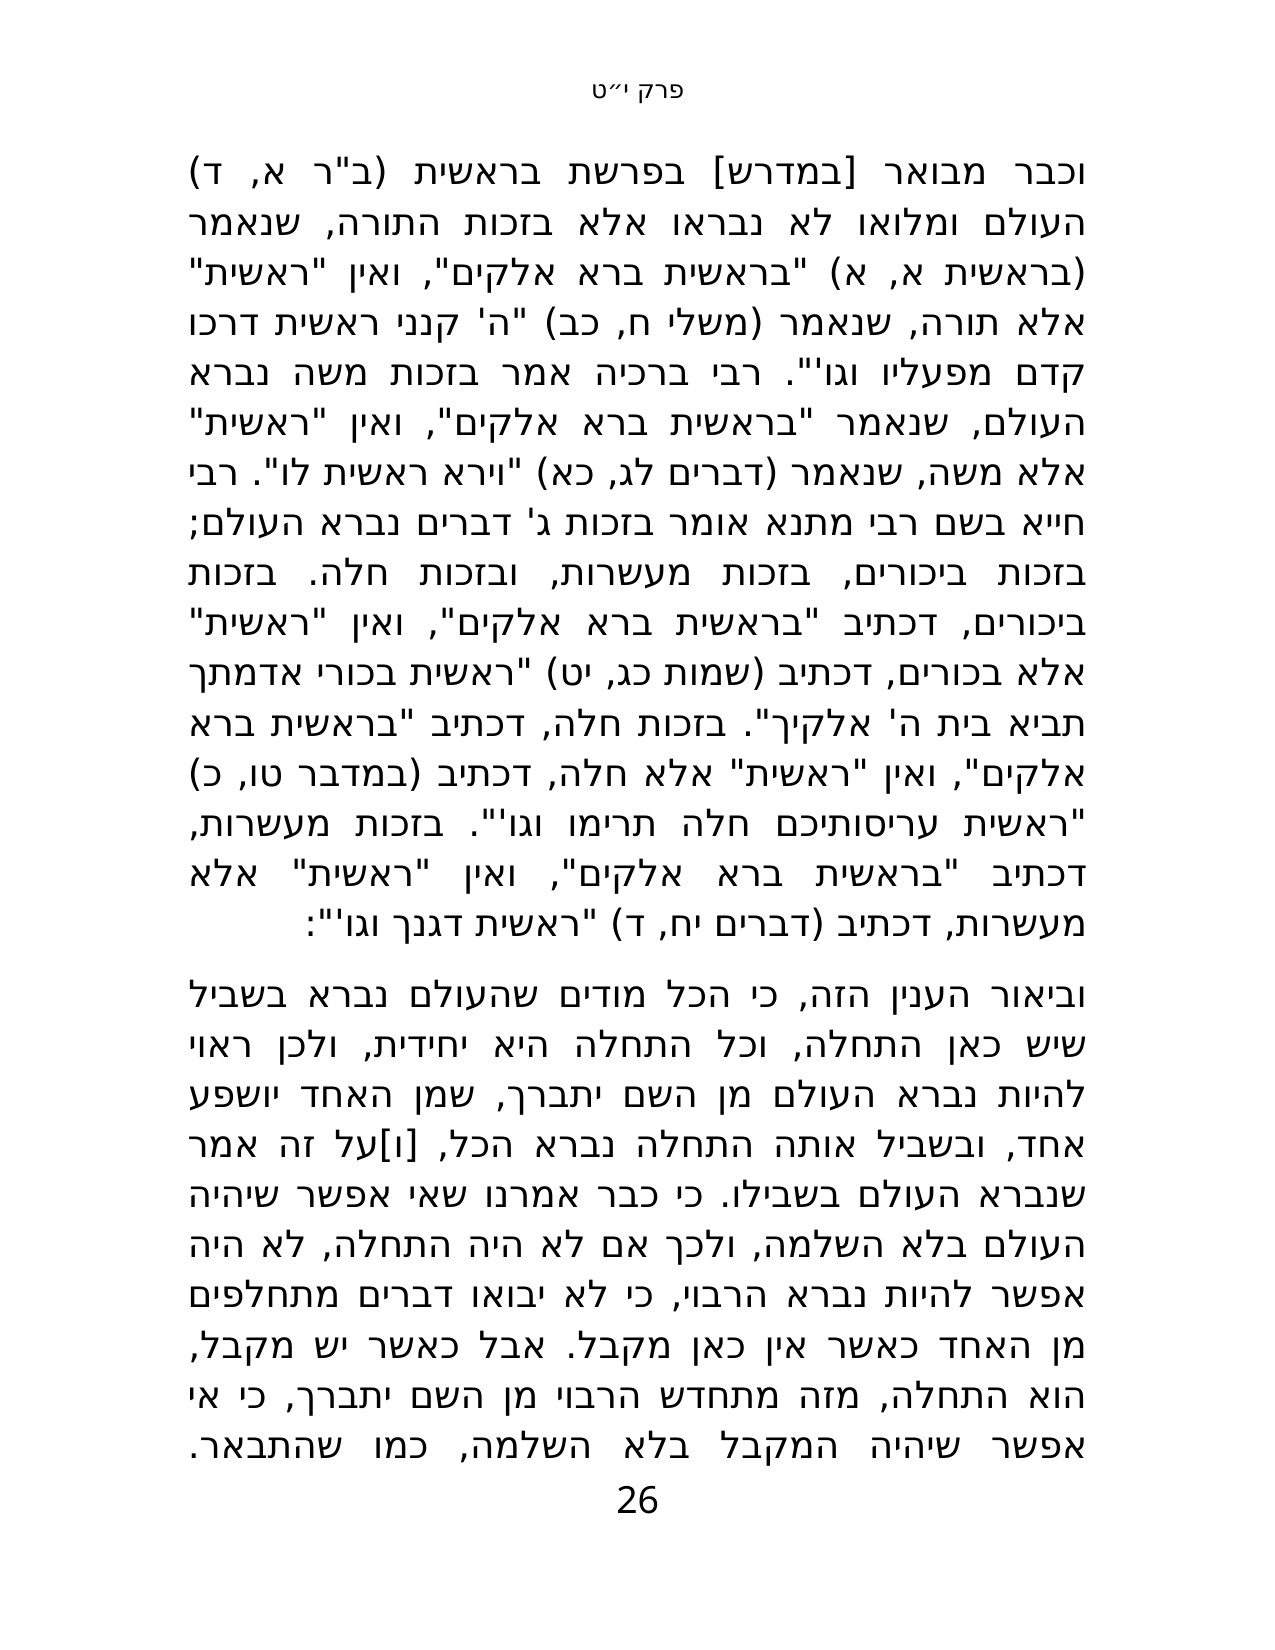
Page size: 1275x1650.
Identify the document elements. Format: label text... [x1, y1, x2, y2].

text וכבר מבואר [במדרש] בפרשת בראשית (ב"ר א, ד) העולם ומלואו לא נבראו אלא בזכות התורה, שנאמר (בראשית א, א) "בראשית ברא אלקים", ואין "ראשית" אלא תורה, שנאמר (משלי ח, כב) "ה' קנני ראשית דרכו קדם מפעליו וגו'". רבי ברכיה אמר בזכות משה נברא העולם, שנאמר "בראשית ברא אלקים", ואין "ראשית" אלא משה, שנאמר (דברים לג, כא) "וירא ראשית לו". רבי חייא בשם רבי מתנא אומר בזכות ג' דברים נברא העולם; בזכות ביכורים, בזכות מעשרות, ובזכות חלה. בזכות ביכורים, דכתיב "בראשית ברא אלקים", ואין "ראשית" אלא בכורים, דכתיב (שמות כג, יט) "ראשית בכורי אדמתך תביא בית ה' אלקיך". בזכות חלה, דכתיב "בראשית ברא אלקים", ואין "ראשית" אלא חלה, דכתיב (במדבר טו, כ) "ראשית עריסותיכם חלה תרימו וגו'". בזכות מעשרות, דכתיב "בראשית ברא אלקים", ואין "ראשית" אלא מעשרות, דכתיב (דברים יח, ד) "ראשית דגנך וגו'": [187, 150, 1087, 945]
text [187, 972, 1087, 1467]
